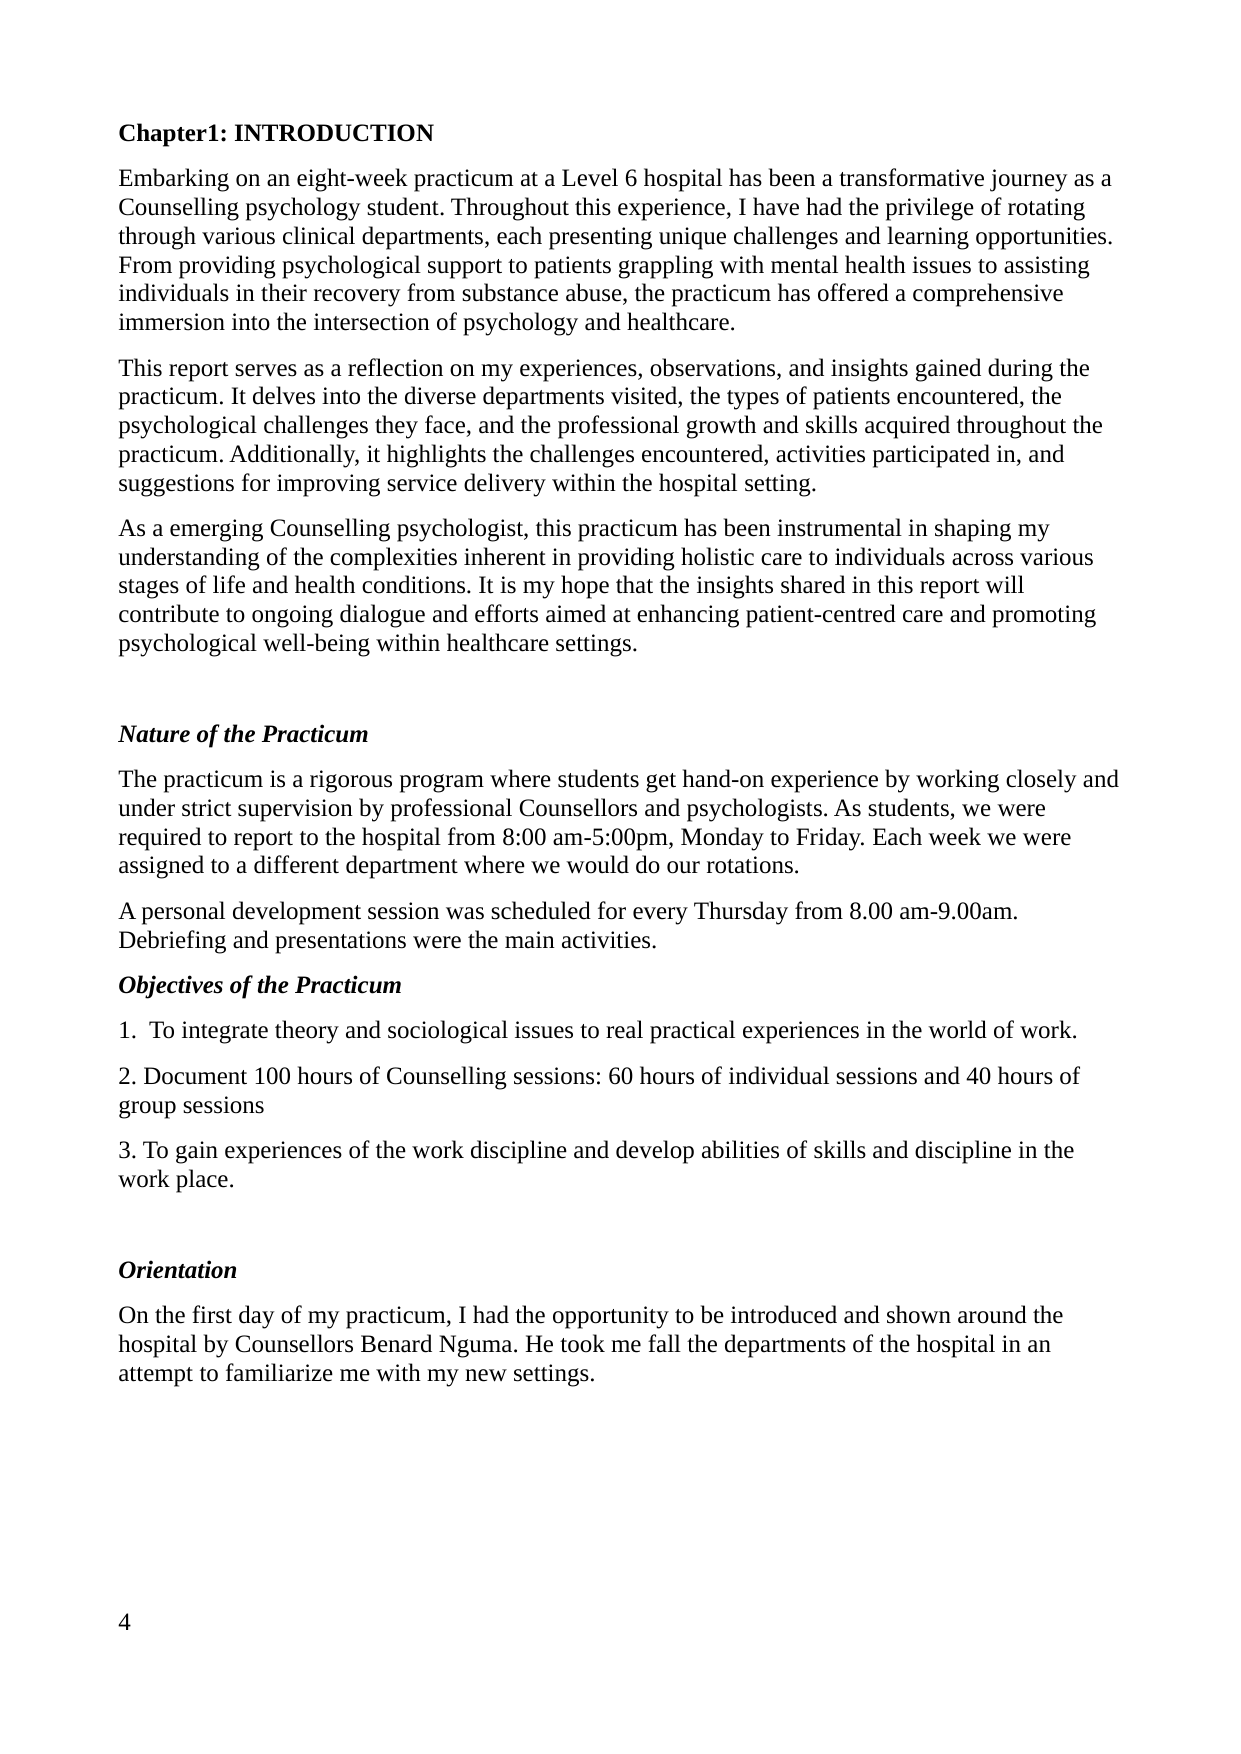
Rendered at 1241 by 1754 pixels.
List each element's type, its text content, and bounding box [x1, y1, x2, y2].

text 3. To gain experiences of the work discipline and develop abilities of skills and discipline in the work place. [118, 1135, 1122, 1193]
text The practicum is a rigorous program where students get hand-on experience by working closely and under strict supervision by professional Counsellors and psychologists. As students, we were required to report to the hospital from 8:00 am-5:00pm, Monday to Friday. Each week we were assigned to a different department where we would do our rotations. [118, 764, 1122, 879]
text As a emerging Counselling psychologist, this practicum has been instrumental in shaping my understanding of the complexities inherent in providing holistic care to individuals across various stages of life and health conditions. It is my hope that the insights shared in this report will contribute to ongoing dialogue and efforts aimed at enhancing patient-centred care and promoting psychological well-being within healthcare settings. [118, 513, 1122, 657]
text 2. Document 100 hours of Counselling sessions: 60 hours of individual sessions and 40 hours of group sessions [118, 1061, 1122, 1118]
text On the first day of my practicum, I had the opportunity to be introduced and shown around the hospital by Counsellors Benard Nguma. He took me fall the departments of the hospital in an attempt to familiarize me with my new settings. [118, 1300, 1122, 1386]
text A personal development session was scheduled for every Thursday from 8.00 am-9.00am. Debriefing and presentations were the main activities. [118, 896, 1122, 953]
text 1. To integrate theory and sociological issues to real practical experiences in the world of work. [118, 1016, 1122, 1044]
text Embarking on an eight-week practicum at a Level 6 hospital has been a transformative journey as a Counselling psychology student. Throughout this experience, I have had the privilege of rotating through various clinical departments, each presenting unique challenges and learning opportunities. From providing psychological support to patients grappling with mental health issues to assisting individuals in their recovery from substance abuse, the practicum has offered a comprehensive immersion into the intersection of psychology and healthcare. [118, 163, 1122, 336]
text Chapter1: INTRODUCTION [118, 118, 1122, 147]
text Nature of the Practicum [118, 719, 1122, 748]
text Orientation [118, 1255, 1122, 1283]
text This report serves as a reflection on my experiences, observations, and insights gained during the practicum. It delves into the diverse departments visited, the types of patients encountered, the psychological challenges they face, and the professional growth and skills acquired throughout the practicum. Additionally, it highlights the challenges encountered, activities participated in, and suggestions for improving service delivery within the hospital setting. [118, 353, 1122, 496]
text Objectives of the Practicum [118, 970, 1122, 999]
